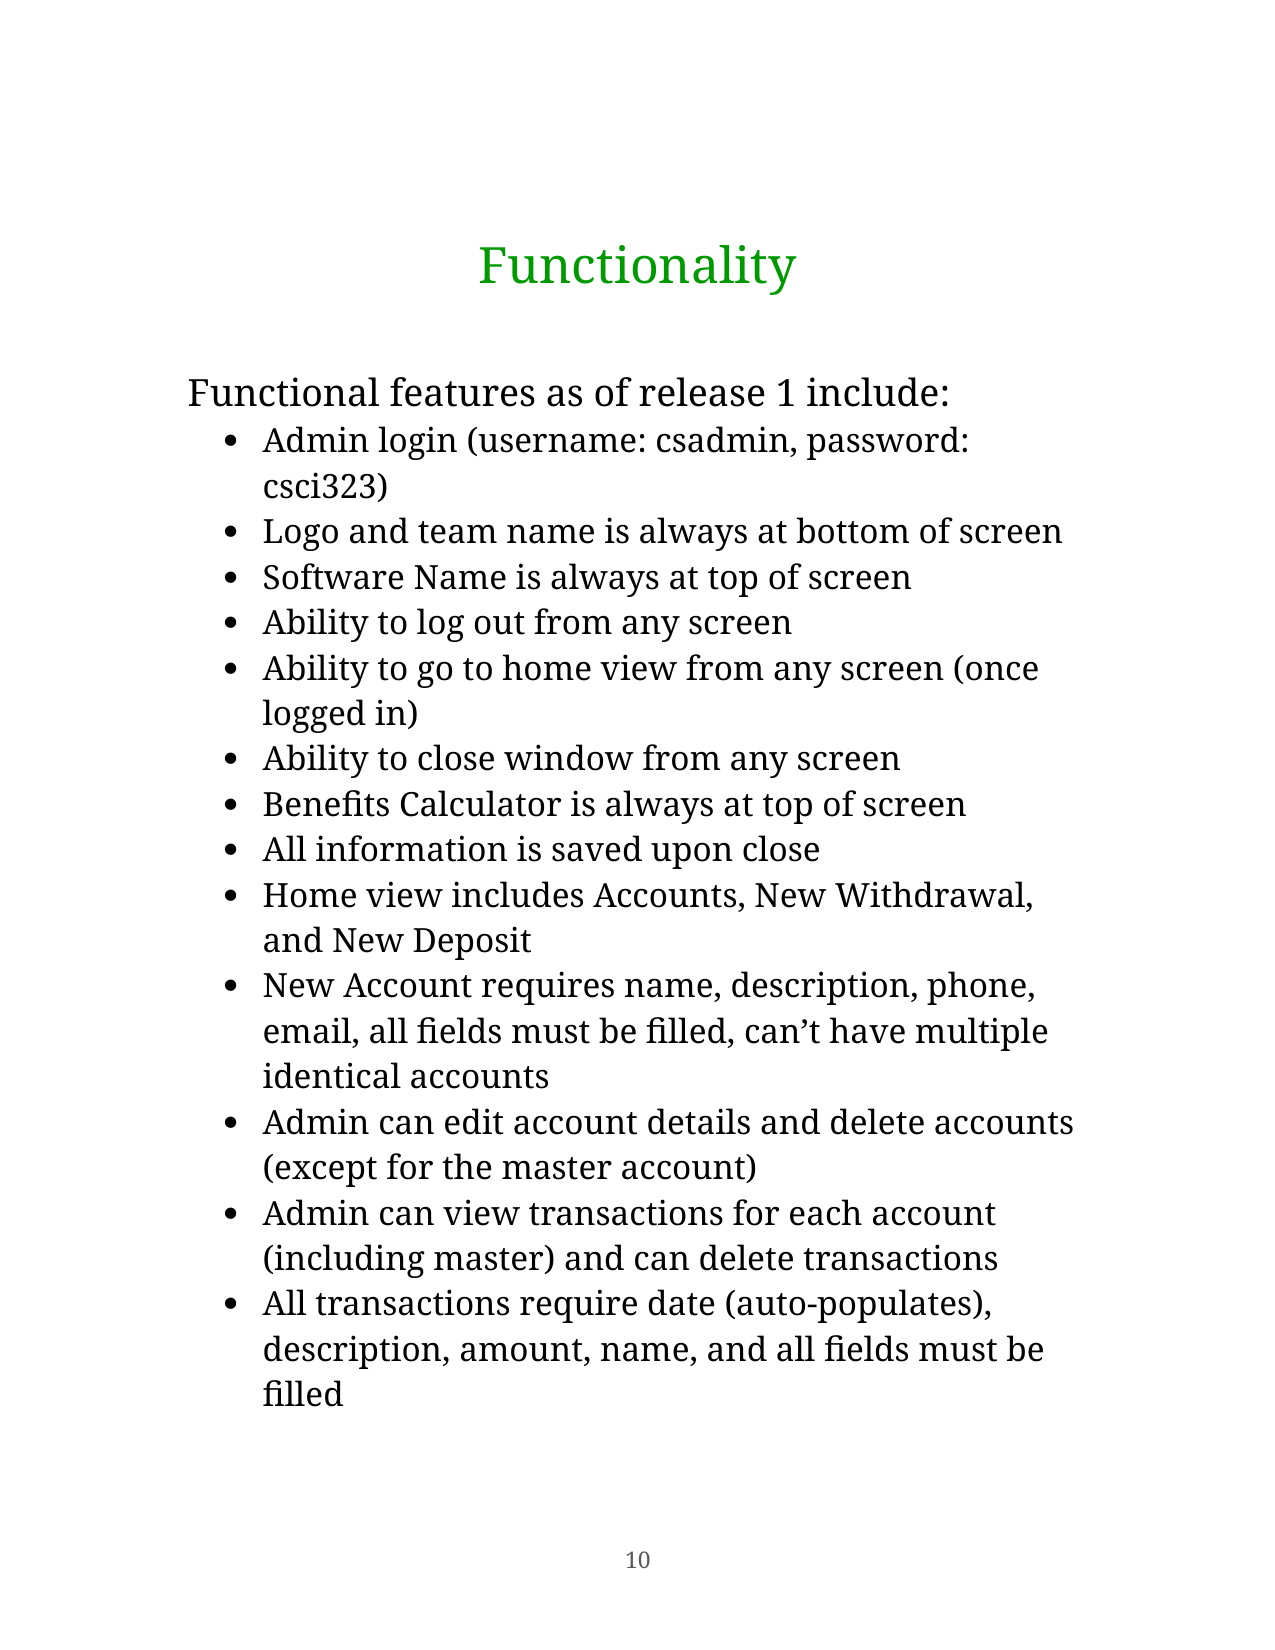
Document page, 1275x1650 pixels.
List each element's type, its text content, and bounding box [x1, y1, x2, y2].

title All transactions require date (auto-populates), description, amount, name, and all fields must be filled [225, 1280, 1087, 1416]
title Admin login (username: csadmin, password: csci323) [225, 417, 1087, 508]
title Ability to go to home view from any screen (once logged in) [225, 644, 1087, 735]
title Functionality [187, 230, 1087, 298]
title Ability to log out from any screen [225, 599, 1087, 644]
title All information is saved upon close [225, 826, 1087, 871]
title Benefits Calculator is always at top of screen [225, 781, 1087, 826]
title New Account requires name, description, phone, email, all fields must be filled, can’t have multiple identical accounts [225, 962, 1087, 1098]
title Ability to close window from any screen [225, 735, 1087, 781]
title Admin can view transactions for each account (including master) and can delete transactions [225, 1189, 1087, 1280]
title Software Name is always at top of screen [225, 553, 1087, 599]
title Functional features as of release 1 include: [187, 366, 1087, 417]
title Home view includes Accounts, New Withdrawal, and New Deposit [225, 871, 1087, 962]
title Admin can edit account details and delete accounts (except for the master account) [225, 1098, 1087, 1189]
title Logo and team name is always at bottom of screen [225, 508, 1087, 553]
